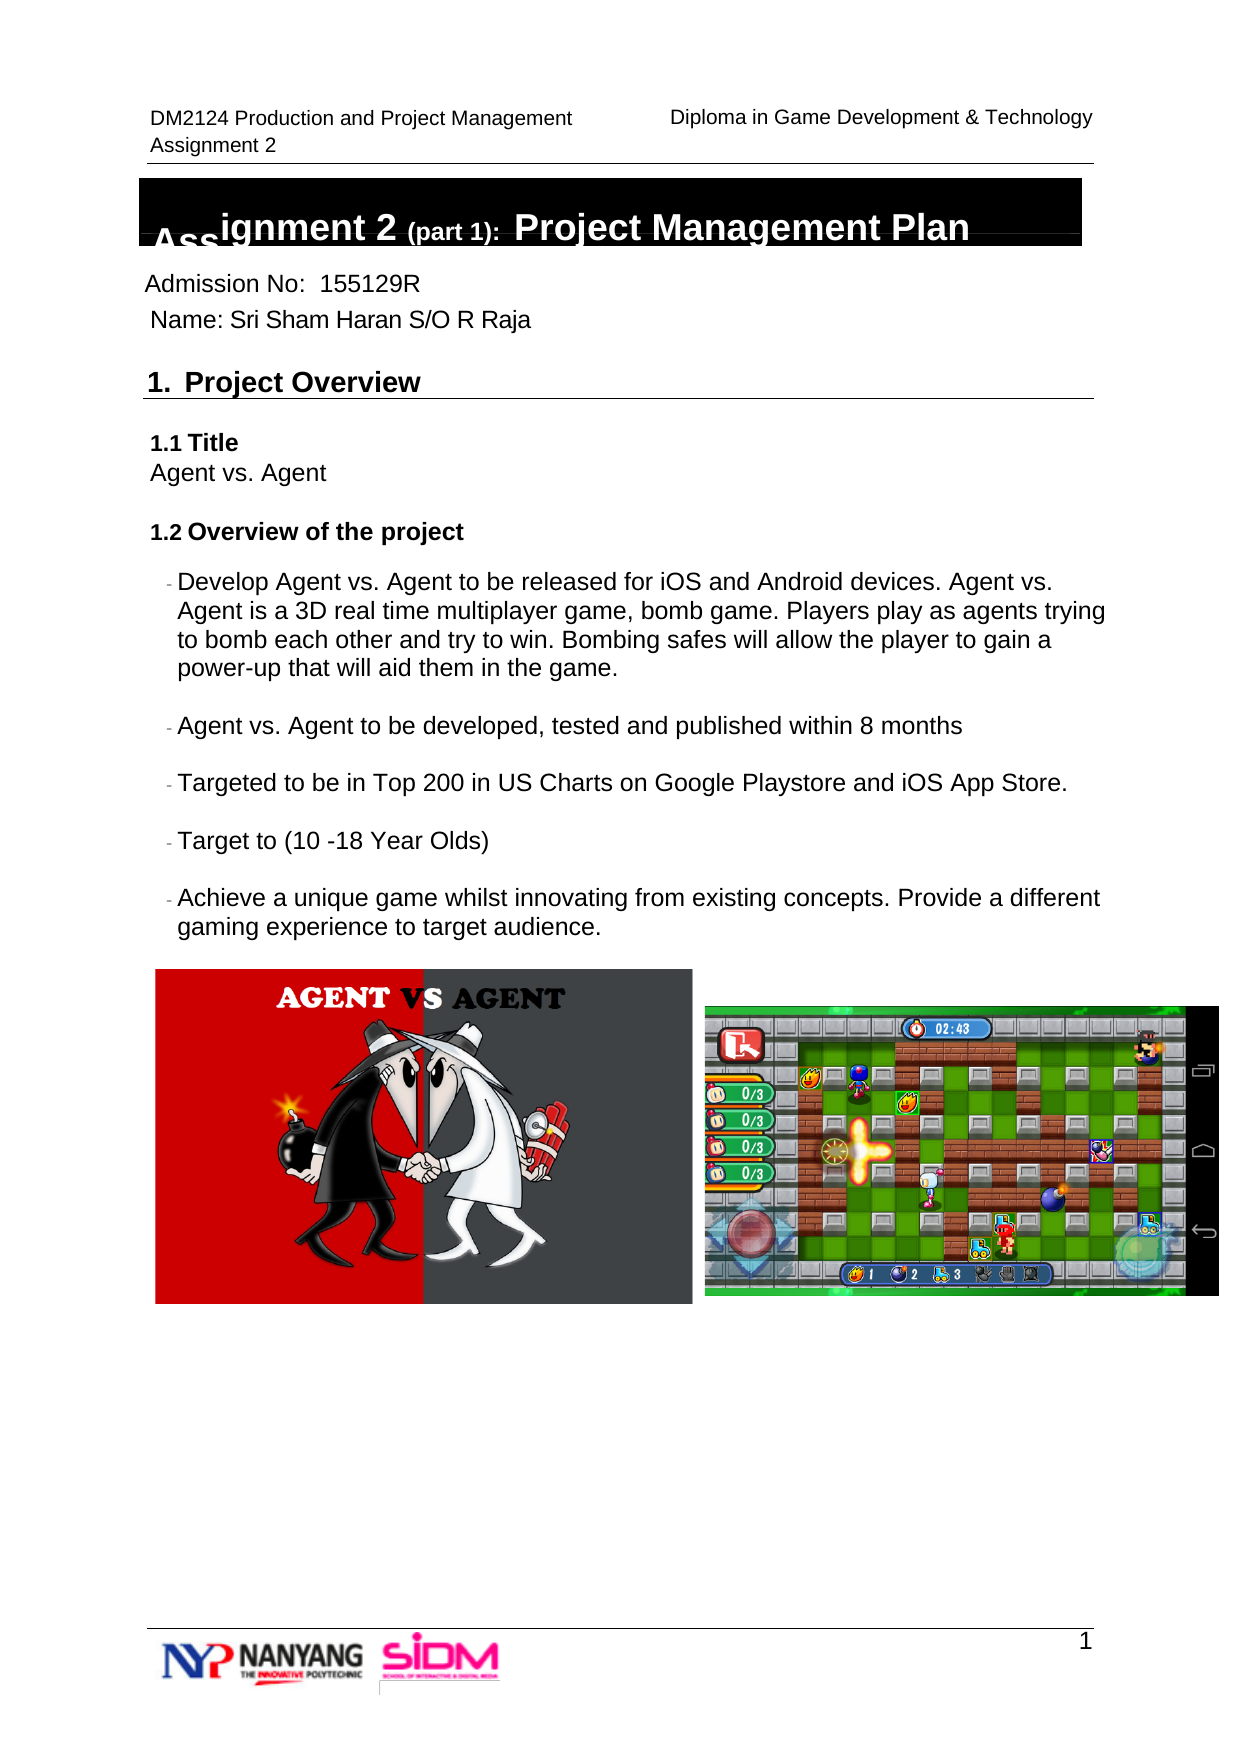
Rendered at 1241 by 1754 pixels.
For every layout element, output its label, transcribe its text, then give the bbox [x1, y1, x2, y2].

picture [146, 1632, 501, 1695]
subtitle Title [150, 428, 1113, 457]
text Admission No: 155129R [127, 269, 566, 298]
list Develop Agent vs. Agent to be released for iOS and Android devices. Agent vs. Agent is a 3D real time multiplayer game, bomb game. Players play as agents trying to bomb each other and try to win. Bombing safes will allow the player to gain a power-up that will aid them in the game. [166, 567, 1113, 682]
list Targeted to be in Top 200 in US Charts on Google Playstore and iOS App Store. [166, 768, 1113, 797]
subtitle Overview of the project [150, 517, 1113, 546]
list Achieve a unique game whilst innovating from existing concepts. Provide a different gaming experience to target audience. [166, 883, 1113, 941]
list Target to (10 -18 Year Olds) [166, 826, 1113, 854]
list Agent vs. Agent to be developed, tested and published within 8 months [166, 711, 1113, 739]
text Name: Sri Sham Haran S/O R Raja [150, 305, 563, 334]
text Agent vs. Agent [150, 458, 1113, 487]
subtitle Project Overview [147, 365, 1113, 399]
picture [127, 969, 1219, 1304]
